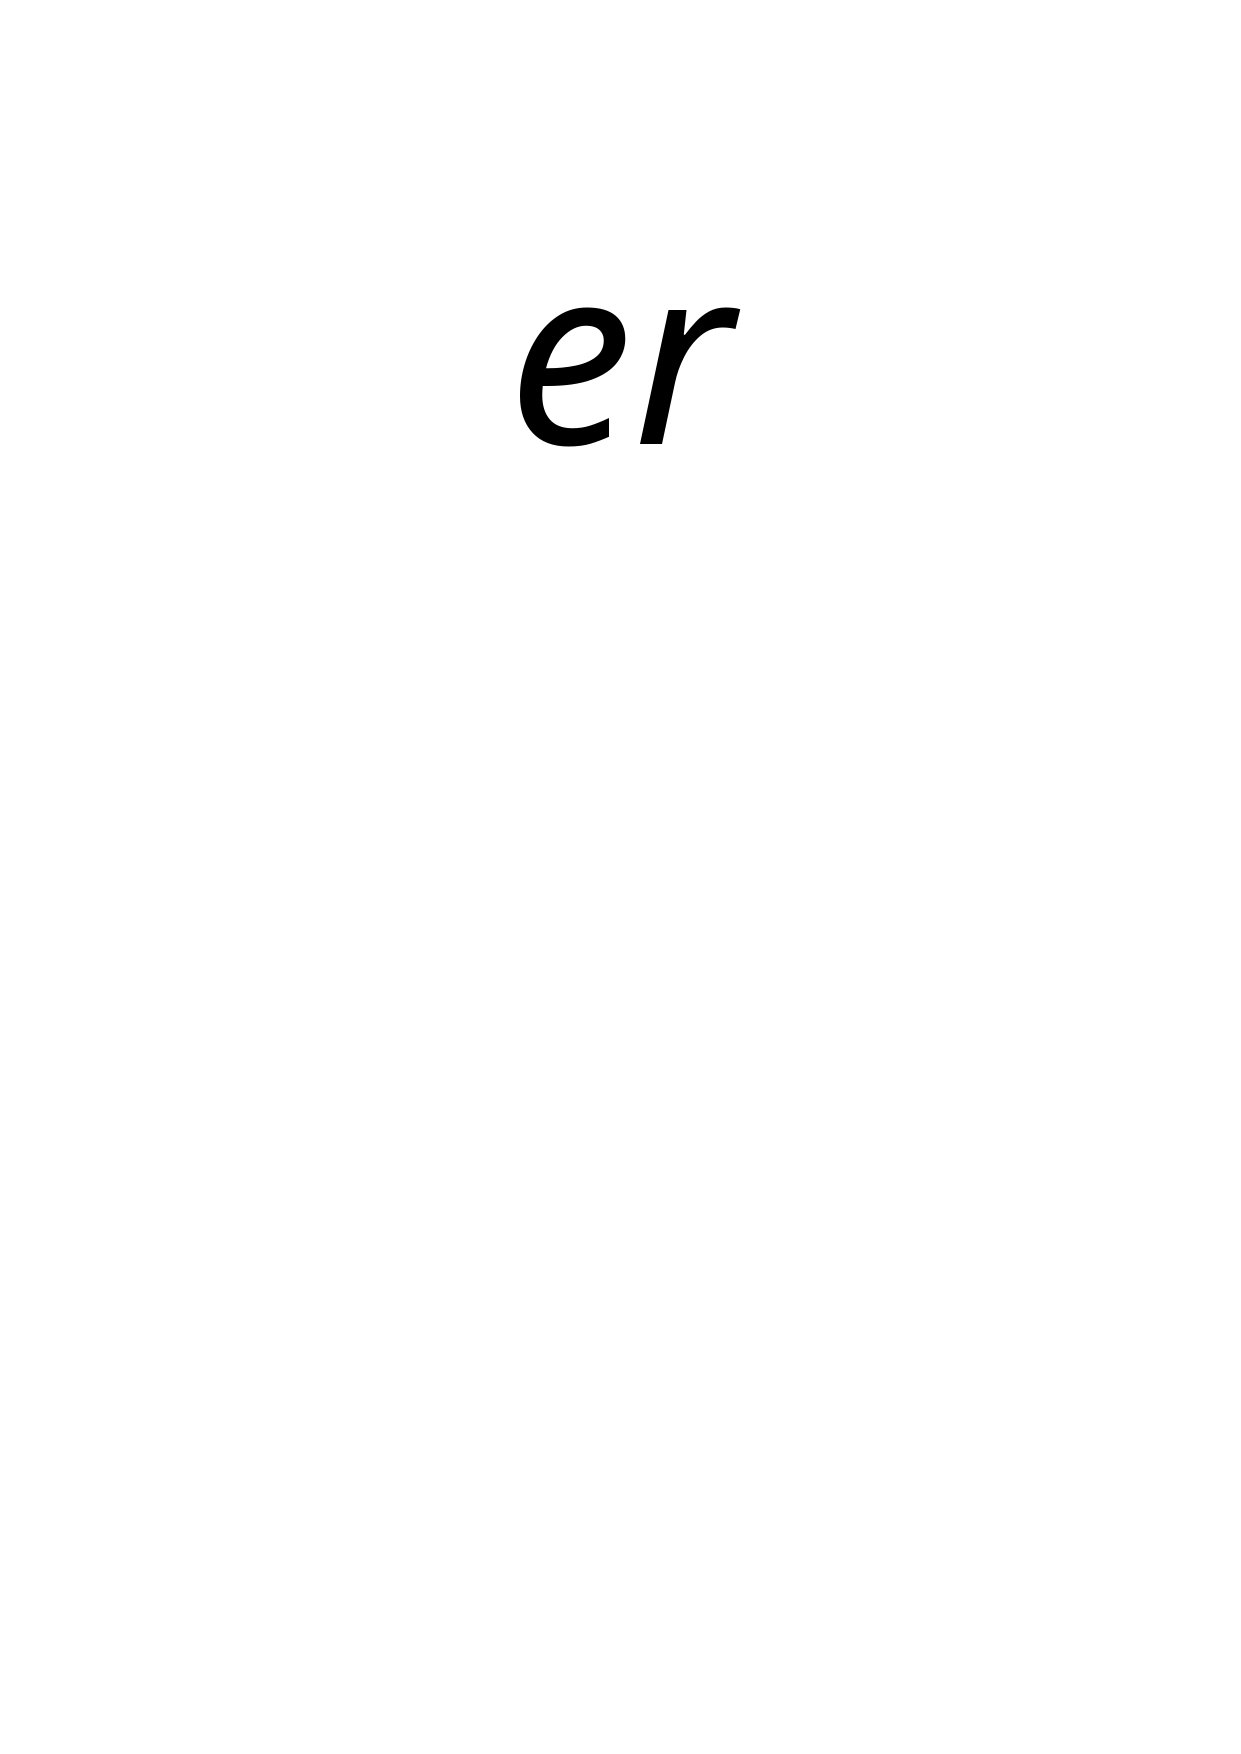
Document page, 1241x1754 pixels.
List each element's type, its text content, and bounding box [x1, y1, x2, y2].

text Monkey Developer [150, 177, 1090, 518]
